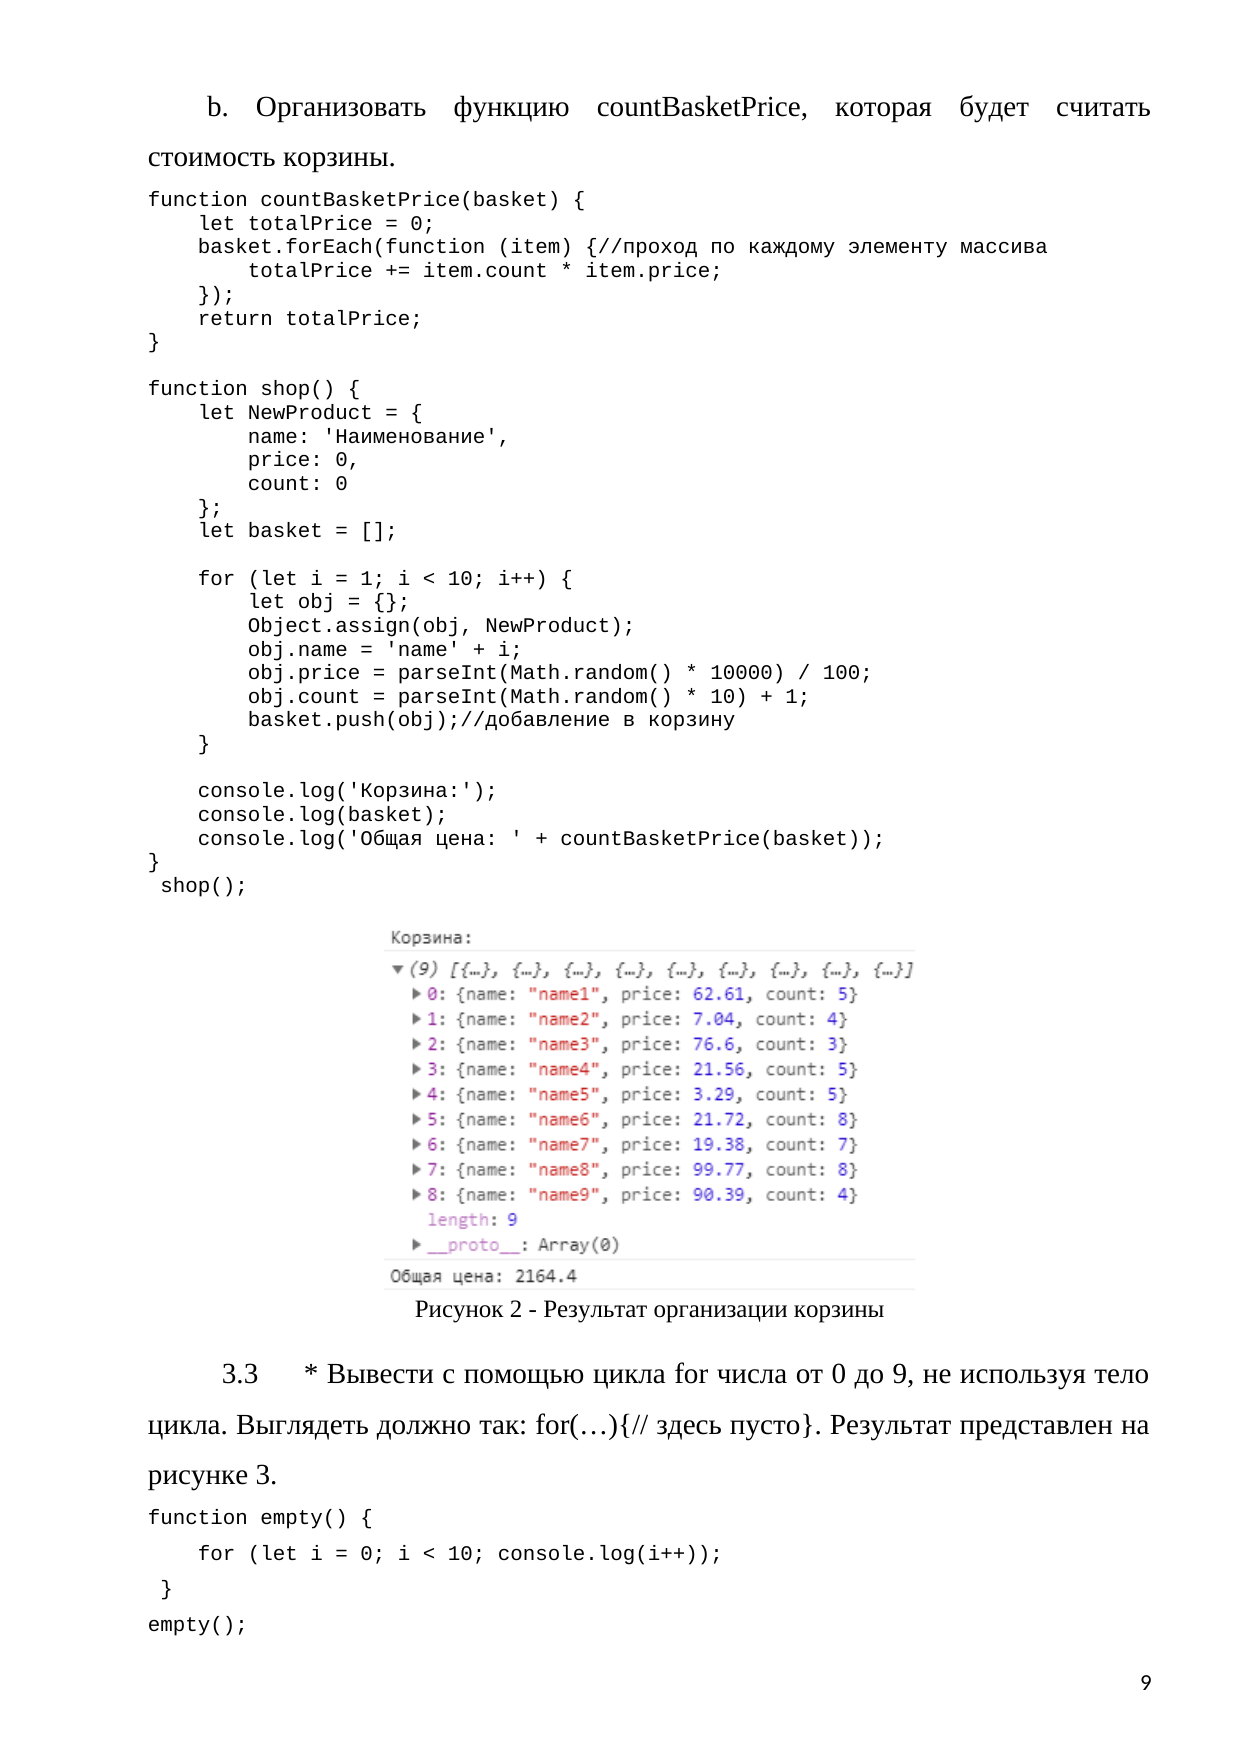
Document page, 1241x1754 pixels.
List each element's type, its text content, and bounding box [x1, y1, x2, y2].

text obj.count = parseInt(Math.random() * 10) + 1; [148, 686, 1152, 709]
text console.log('Корзина:'); [148, 780, 1152, 804]
text basket.forEach(function (item) {//проход по каждому элементу массива [148, 237, 1152, 260]
list * Вывести с помощью цикла for числа от 0 до 9, не используя тело цикла. Выглядеть должно так: for(…){// здесь пусто}. Результат представлен на рисунке 3. [148, 1356, 1152, 1491]
text let obj = {}; [148, 591, 1152, 615]
text let basket = []; [148, 520, 1152, 544]
text obj.price = parseInt(Math.random() * 10000) / 100; [148, 662, 1152, 686]
text } [148, 851, 1152, 875]
text count: 0 [148, 473, 1152, 497]
text Object.assign(obj, NewProduct); [148, 615, 1152, 638]
text let totalPrice = 0; [148, 213, 1152, 237]
text }; [148, 497, 1152, 520]
text Рисунок 2 - Результат организации корзины [148, 1294, 1152, 1323]
list } [148, 1578, 1152, 1602]
text shop(); [148, 875, 1152, 899]
text } [148, 331, 1152, 355]
text } [148, 733, 1152, 757]
text obj.name = 'name' + i; [148, 638, 1152, 662]
text totalPrice += item.count * item.price; [148, 260, 1152, 284]
text name: 'Наименование', [148, 426, 1152, 449]
picture [384, 922, 916, 1295]
text return totalPrice; [148, 307, 1152, 331]
text console.log(basket); [148, 804, 1152, 828]
text price: 0, [148, 449, 1152, 473]
list empty(); [148, 1614, 1152, 1637]
text for (let i = 1; i < 10; i++) { [148, 568, 1152, 591]
text b. Организовать функцию countBasketPrice, которая будет считать стоимость корзины. [148, 89, 1152, 172]
text function countBasketPrice(basket) { [148, 189, 1152, 213]
text console.log('Общая цена: ' + countBasketPrice(basket)); [148, 828, 1152, 851]
list for (let i = 0; i < 10; console.log(i++)); [148, 1543, 1152, 1566]
list function empty() { [148, 1507, 1152, 1531]
text basket.push(obj);//добавление в корзину [148, 709, 1152, 733]
text let NewProduct = { [148, 402, 1152, 426]
text }); [148, 284, 1152, 307]
text function shop() { [148, 378, 1152, 402]
